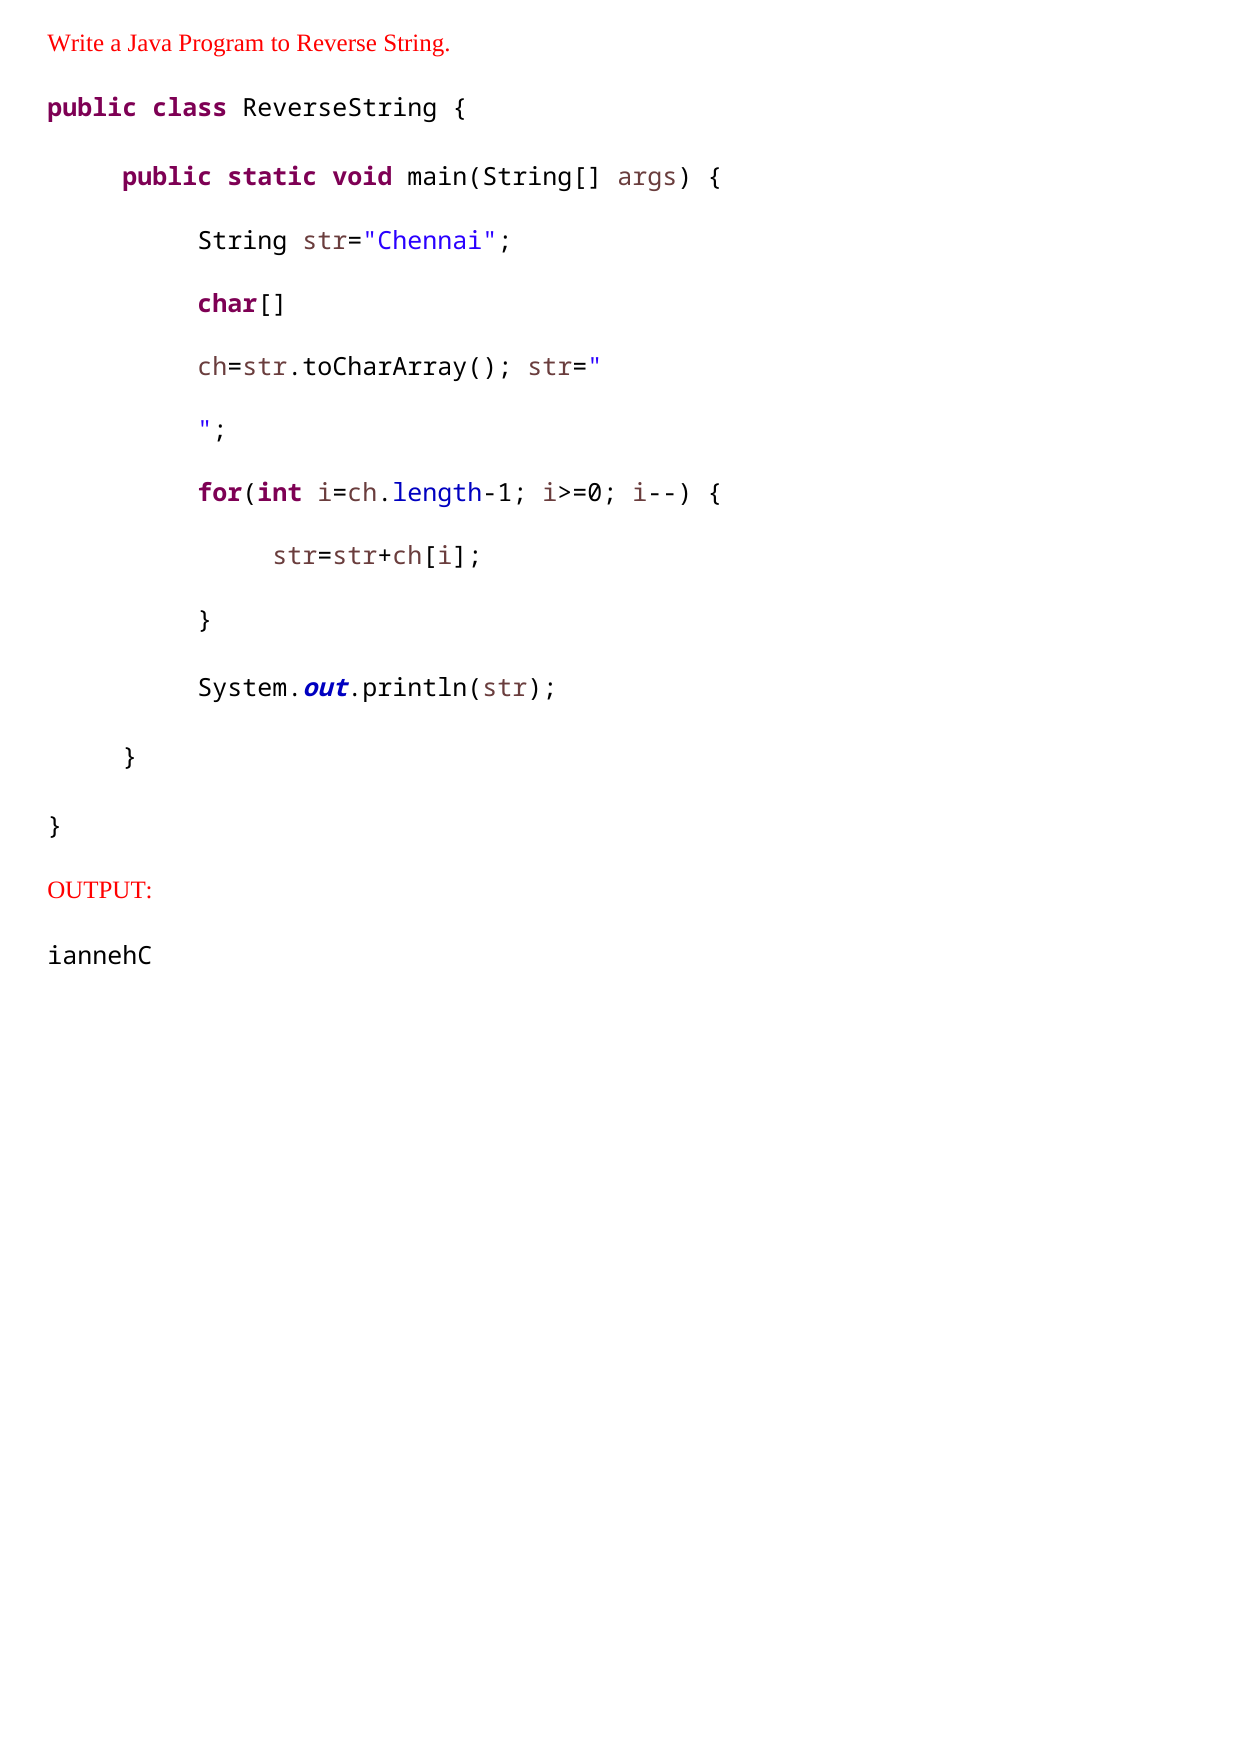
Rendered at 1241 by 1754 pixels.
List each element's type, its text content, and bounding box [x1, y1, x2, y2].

subtitle Write a Java Program to Reverse String. [47, 28, 1238, 56]
text System.out.println(str); [197, 670, 1238, 704]
text char[] ch=str.toCharArray(); str=" "; [197, 286, 613, 446]
text } [197, 601, 1238, 635]
text } [122, 739, 1238, 773]
text iannehC [47, 938, 1238, 972]
text public class ReverseString { [47, 90, 1238, 124]
text public static void main(String[] args) { String str="Chennai"; [122, 159, 729, 256]
subtitle OUTPUT: [47, 876, 1238, 904]
text } [47, 807, 1238, 841]
text for(int i=ch.length-1; i>=0; i--) { str=str+ch[i]; [197, 474, 726, 572]
